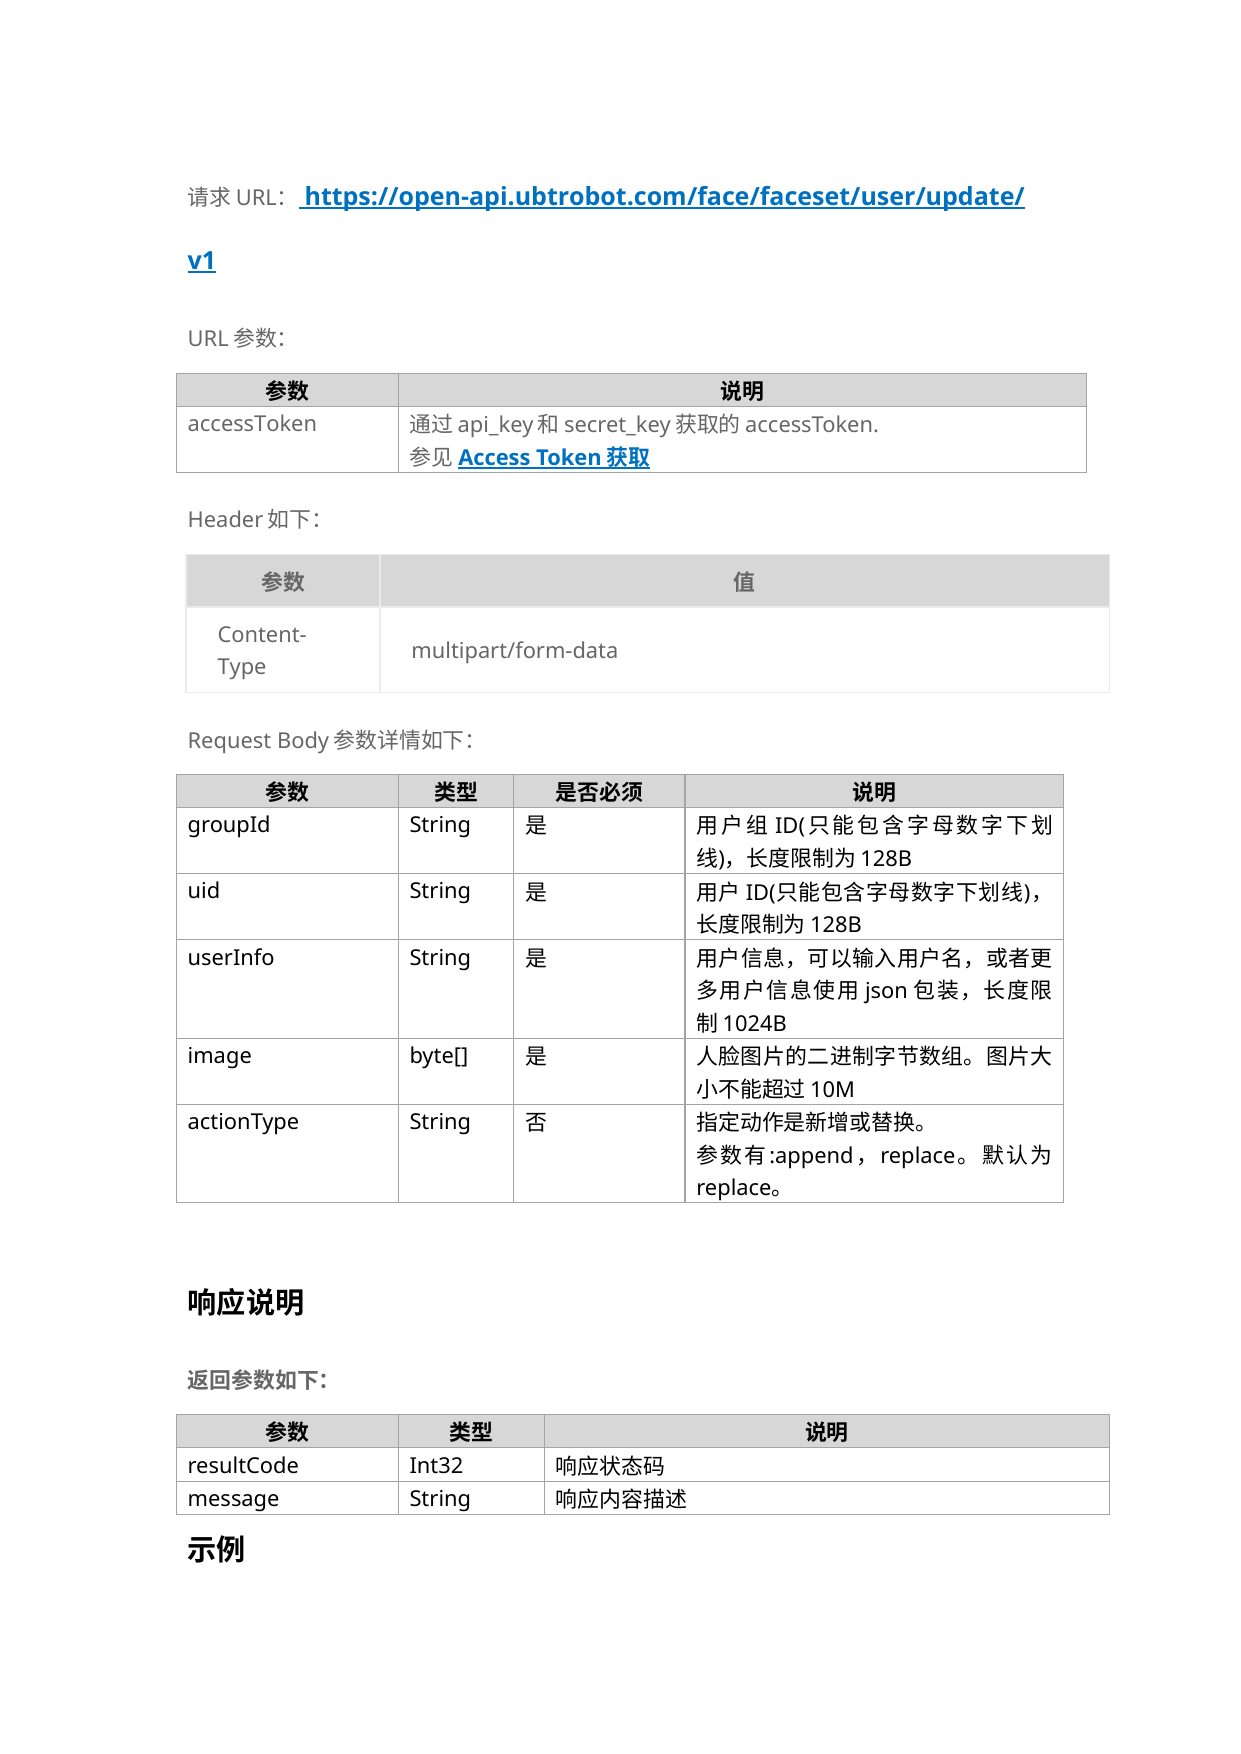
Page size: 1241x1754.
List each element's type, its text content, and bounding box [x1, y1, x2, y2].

table_cell 响应内容描述 [545, 1482, 1109, 1514]
table_header 参数 [177, 775, 398, 807]
table_cell String [399, 808, 513, 873]
table_header 说明 [686, 775, 1063, 807]
text 返回参数如下： [187, 1362, 1053, 1395]
table_cell String [399, 1105, 513, 1202]
table_cell actionType [177, 1105, 398, 1202]
table_cell 用户组ID(只能包含字母数字下划线)，长度限制为128B [686, 808, 1063, 873]
text 请求URL： https://open-api.ubtrobot.com/face/faceset/user/update/v1 [187, 162, 1053, 292]
table_cell image [177, 1039, 398, 1104]
table_header 类型 [399, 1415, 544, 1447]
table_cell 指定动作是新增或替换。 参数有:append，replace。默认为replace。 [686, 1105, 1063, 1202]
table_cell resultCode [177, 1448, 398, 1481]
table_cell String [399, 874, 513, 939]
table_header 类型 [399, 775, 513, 807]
table_cell 是 [514, 874, 684, 939]
table_cell 响应状态码 [545, 1448, 1109, 1481]
table_header 参数 [177, 374, 398, 406]
table_header 是否必须 [514, 775, 684, 807]
table_cell String [399, 1482, 544, 1514]
table_cell byte[] [399, 1039, 513, 1104]
table_cell Content-Type [187, 608, 379, 692]
text 响应说明 [187, 1268, 1053, 1333]
table_header 参数 [187, 555, 379, 606]
text URL参数： [187, 321, 1053, 354]
table_cell 用户信息，可以输入用户名，或者更多用户信息使用json包装，长度限制1024B [686, 940, 1063, 1038]
table_cell 是 [514, 1039, 684, 1104]
table_cell userInfo [177, 940, 398, 1038]
table_header 说明 [399, 374, 1086, 406]
text Request Body参数详情如下： [187, 722, 1053, 755]
text 示例 [187, 1515, 1053, 1580]
table_cell 通过api_key和secret_key获取的accessToken. 参见 Access Token获取 [399, 407, 1086, 472]
table_cell String [399, 940, 513, 1038]
table_cell uid [177, 874, 398, 939]
table_cell multipart/form-data [381, 608, 1109, 692]
table_header 值 [381, 555, 1109, 606]
table_cell 用户ID(只能包含字母数字下划线)，长度限制为128B [686, 874, 1063, 939]
table_cell 是 [514, 940, 684, 1038]
table_header 参数 [177, 1415, 398, 1447]
table_cell message [177, 1482, 398, 1514]
table_cell groupId [177, 808, 398, 873]
table_cell Int32 [399, 1448, 544, 1481]
text Header如下： [187, 502, 1053, 535]
table_cell 是 [514, 808, 684, 873]
table_cell accessToken [177, 407, 398, 472]
table_cell 人脸图片的二进制字节数组。图片大小不能超过10M [686, 1039, 1063, 1104]
table_cell 否 [514, 1105, 684, 1202]
table_header 说明 [545, 1415, 1109, 1447]
